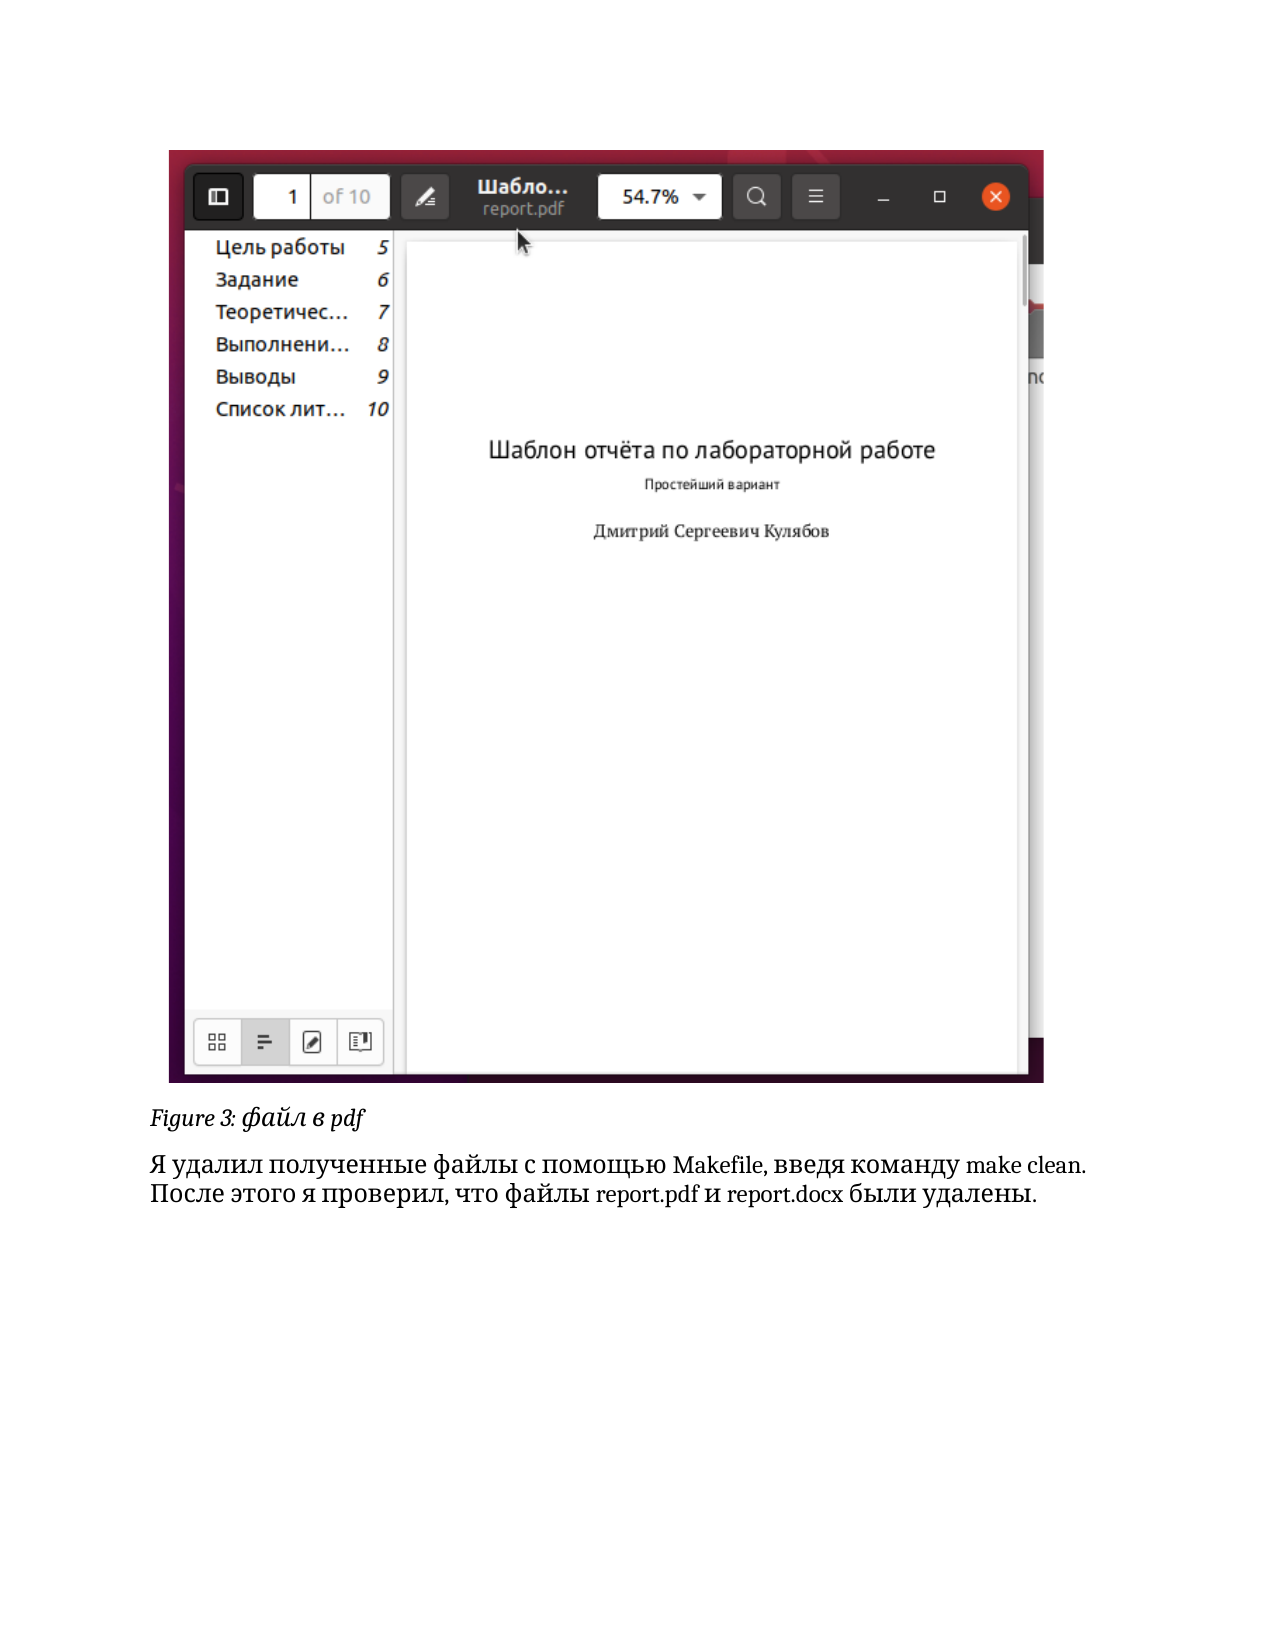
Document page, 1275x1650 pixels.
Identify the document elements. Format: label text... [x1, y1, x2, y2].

picture [168, 150, 1044, 1083]
text Figure 3: файл в pdf [150, 1103, 1125, 1132]
text Я удалил полученные файлы с помощью Makefile, введя команду make clean. После этого я проверил, что файлы report.pdf и report.docx были удалены. [150, 1151, 1125, 1208]
